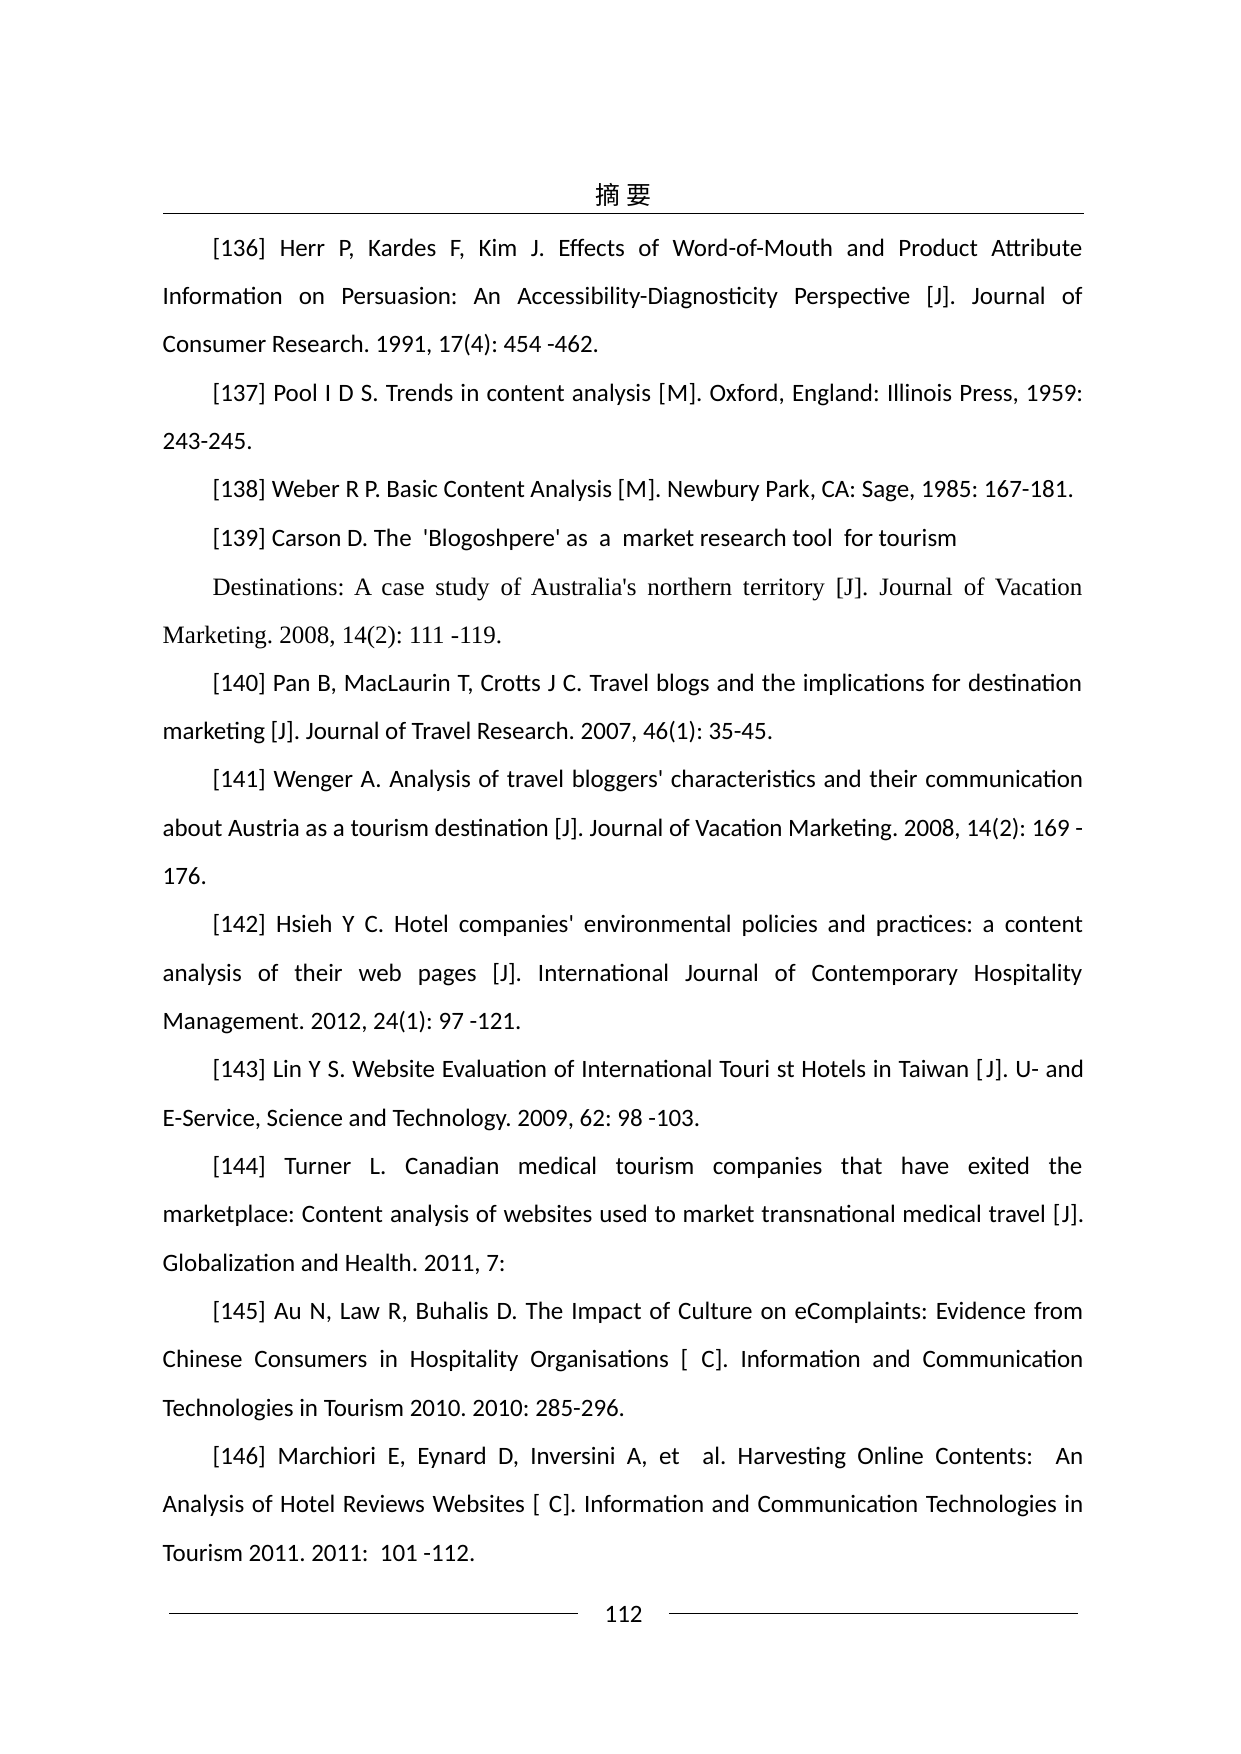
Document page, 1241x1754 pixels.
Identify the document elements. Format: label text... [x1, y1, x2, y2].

text [139] Carson D. The 'Blogoshpere' as a market research tool for tourism [162, 504, 1084, 552]
text [141] Wenger A. Analysis of travel bloggers' characteristics and their communication about Austria as a tourism destination [J]. Journal of Vacation Marketing. 2008, 14(2): 169 -176. [162, 746, 1084, 891]
text Destinations: A case study of Australia's northern territory [J]. Journal of Vacation Marketing. 2008, 14(2): 111 -119. [162, 552, 1084, 649]
text [137] Pool I D S. Trends in content analysis [M]. Oxford, England: Illinois Press, 1959: 243-245. [162, 359, 1084, 456]
text [144] Turner L. Canadian medical tourism companies that have exited the marketplace: Content analysis of websites used to market transnational medical travel [J]. Globalization and Health. 2011, 7: [162, 1132, 1084, 1277]
text [136] Herr P, Kardes F, Kim J. Effects of Word-of-Mouth and Product Attribute Information on Persuasion: An Accessibility-Diagnosticity Perspective [J]. Journal of Consumer Research. 1991, 17(4): 454 -462. [162, 214, 1084, 359]
text [146] Marchiori E, Eynard D, Inversini A, et al. Harvesting Online Contents: An Analysis of Hotel Reviews Websites [ C]. Information and Communication Technologies in Tourism 2011. 2011: 101 -112. [162, 1422, 1084, 1567]
text [138] Weber R P. Basic Content Analysis [M]. Newbury Park, CA: Sage, 1985: 167-181. [162, 456, 1084, 504]
text [145] Au N, Law R, Buhalis D. The Impact of Culture on eComplaints: Evidence from Chinese Consumers in Hospitality Organisations [ C]. Information and Communication Technologies in Tourism 2010. 2010: 285-296. [162, 1277, 1084, 1422]
text [143] Lin Y S. Website Evaluation of International Touri st Hotels in Taiwan [J]. U- and E-Service, Science and Technology. 2009, 62: 98 -103. [162, 1036, 1084, 1132]
text [140] Pan B, MacLaurin T, Crotts J C. Travel blogs and the implications for destination marketing [J]. Journal of Travel Research. 2007, 46(1): 35-45. [162, 649, 1084, 746]
text [142] Hsieh Y C. Hotel companies' environmental policies and practices: a content analysis of their web pages [J]. International Journal of Contemporary Hospitality Management. 2012, 24(1): 97 -121. [162, 891, 1084, 1036]
